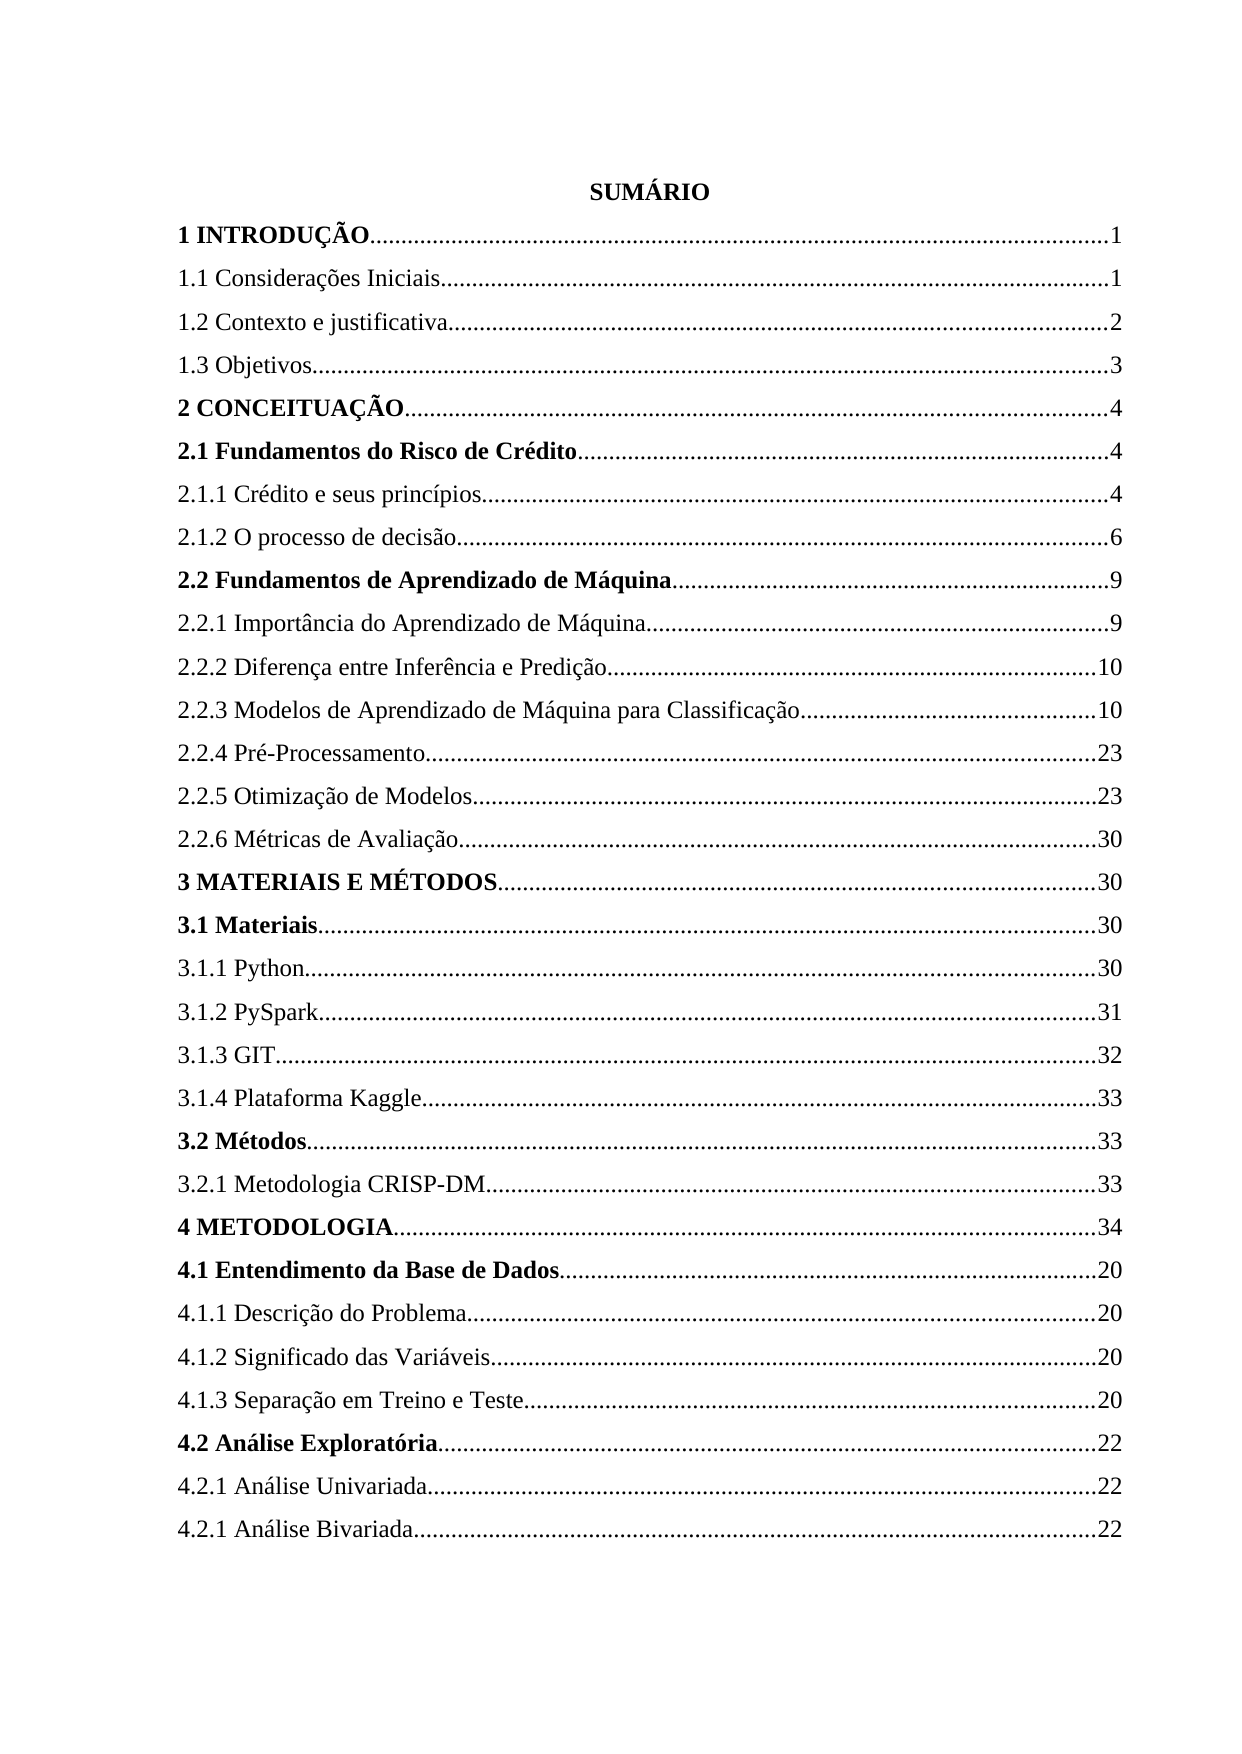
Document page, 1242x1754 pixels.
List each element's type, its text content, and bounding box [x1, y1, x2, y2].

text 3.1 Materiais 30 [177, 910, 1122, 939]
text 3 MATERIAIS E MÉTODOS 30 [177, 867, 1122, 896]
text 4.1.3 Separação em Treino e Teste 20 [177, 1385, 1122, 1413]
text 2.2.5 Otimização de Modelos 23 [177, 781, 1122, 810]
text 1.2 Contexto e justificativa 2 [177, 307, 1122, 335]
text 2.2 Fundamentos de Aprendizado de Máquina 9 [177, 565, 1122, 594]
text 4.1.1 Descrição do Problema 20 [177, 1298, 1122, 1327]
text 1 INTRODUÇÃO 1 [177, 220, 1122, 249]
text 2 CONCEITUAÇÃO 4 [177, 393, 1122, 422]
text 4.1 Entendimento da Base de Dados 20 [177, 1255, 1122, 1284]
text 4 METODOLOGIA 34 [177, 1212, 1122, 1241]
text 3.1.2 PySpark 31 [177, 997, 1122, 1025]
text 2.2.1 Importância do Aprendizado de Máquina 9 [177, 608, 1122, 637]
text 4.1.2 Significado das Variáveis 20 [177, 1342, 1122, 1370]
text 2.1 Fundamentos do Risco de Crédito 4 [177, 436, 1122, 465]
text 3.1.3 GIT 32 [177, 1040, 1122, 1068]
text 1.3 Objetivos 3 [177, 350, 1122, 378]
text 2.2.2 Diferença entre Inferência e Predição 10 [177, 652, 1122, 680]
text sumário [177, 177, 1122, 206]
text 3.1.1 Python 30 [177, 953, 1122, 982]
text 2.2.4 Pré-Processamento 23 [177, 738, 1122, 767]
text 1.1 Considerações Iniciais 1 [177, 263, 1122, 292]
text 2.2.3 Modelos de Aprendizado de Máquina para Classificação 10 [177, 695, 1122, 723]
text 4.2.1 Análise Bivariada 22 [177, 1514, 1122, 1543]
text 3.2 Métodos 33 [177, 1126, 1122, 1155]
text 4.2 Análise Exploratória 22 [177, 1428, 1122, 1457]
text 2.2.6 Métricas de Avaliação 30 [177, 824, 1122, 853]
text 3.1.4 Plataforma Kaggle 33 [177, 1083, 1122, 1112]
text 2.1.2 O processo de decisão 6 [177, 522, 1122, 551]
text 3.2.1 Metodologia CRISP-DM 33 [177, 1169, 1122, 1198]
text 4.2.1 Análise Univariada 22 [177, 1471, 1122, 1500]
text 2.1.1 Crédito e seus princípios 4 [177, 479, 1122, 508]
